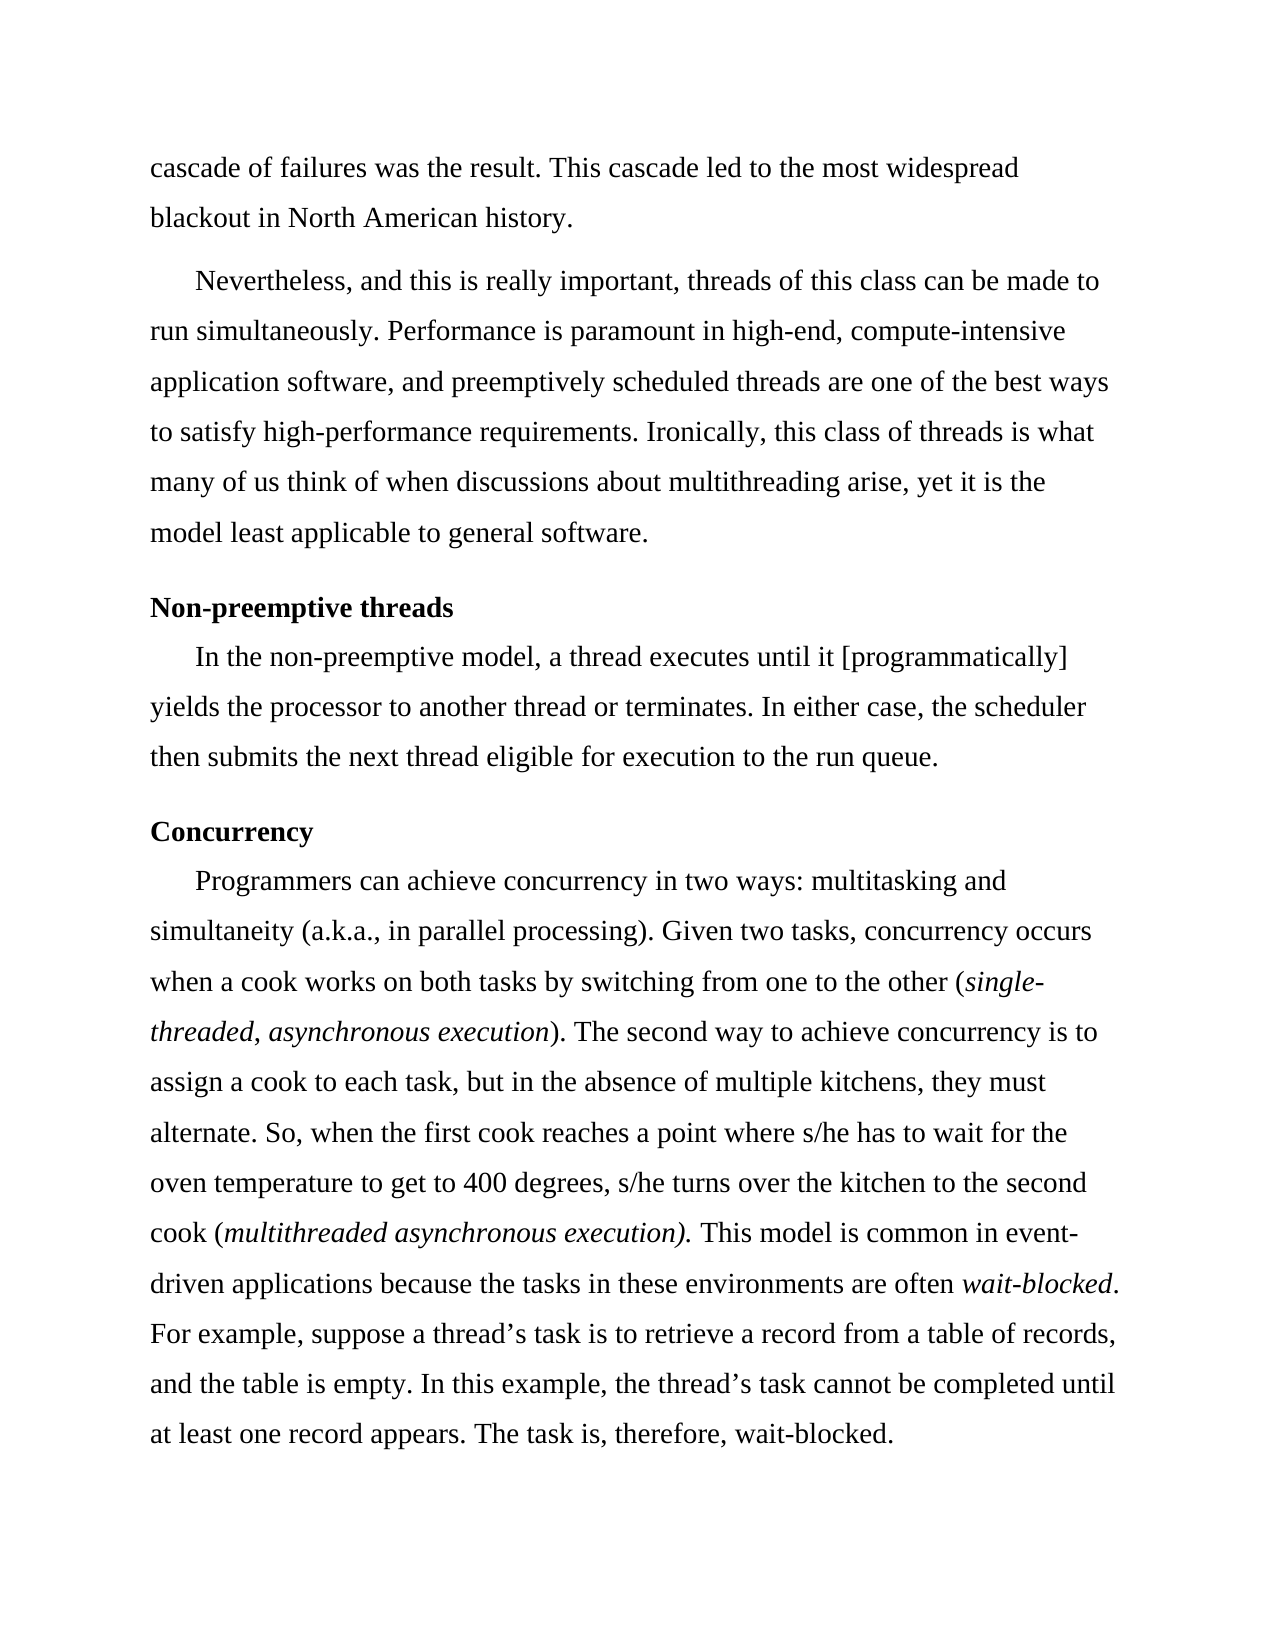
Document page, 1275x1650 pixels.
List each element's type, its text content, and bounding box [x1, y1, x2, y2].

text Programmers can achieve concurrency in two ways: multitasking and simultaneity (a.k.a., in parallel processing). Given two tasks, concurrency occurs when a cook works on both tasks by switching from one to the other (single-threaded, asynchronous execution). The second way to achieve concurrency is to assign a cook to each task, but in the absence of multiple kitchens, they must alternate. So, when the first cook reaches a point where s/he has to wait for the oven temperature to get to 400 degrees, s/he turns over the kitchen to the second cook (multithreaded asynchronous execution). This model is common in event-driven applications because the tasks in these environments are often wait-blocked. For example, suppose a thread’s task is to retrieve a record from a table of records, and the table is empty. In this example, the thread’s task cannot be completed until at least one record appears. The task is, therefore, wait-blocked. [150, 863, 1125, 1450]
text Nevertheless, and this is really important, threads of this class can be made to run simultaneously. Performance is paramount in high-end, compute-intensive application software, and preemptively scheduled threads are one of the best ways to satisfy high-performance requirements. Ironically, this class of threads is what many of us think of when discussions about multithreading arise, yet it is the model least applicable to general software. [150, 263, 1125, 548]
subtitle Non-preemptive threads [150, 590, 1125, 623]
text In the non-preemptive model, a thread executes until it [programmatically] yields the processor to another thread or terminates. In either case, the scheduler then submits the next thread eligible for execution to the run queue. [150, 639, 1125, 773]
subtitle Concurrency [150, 814, 1125, 848]
